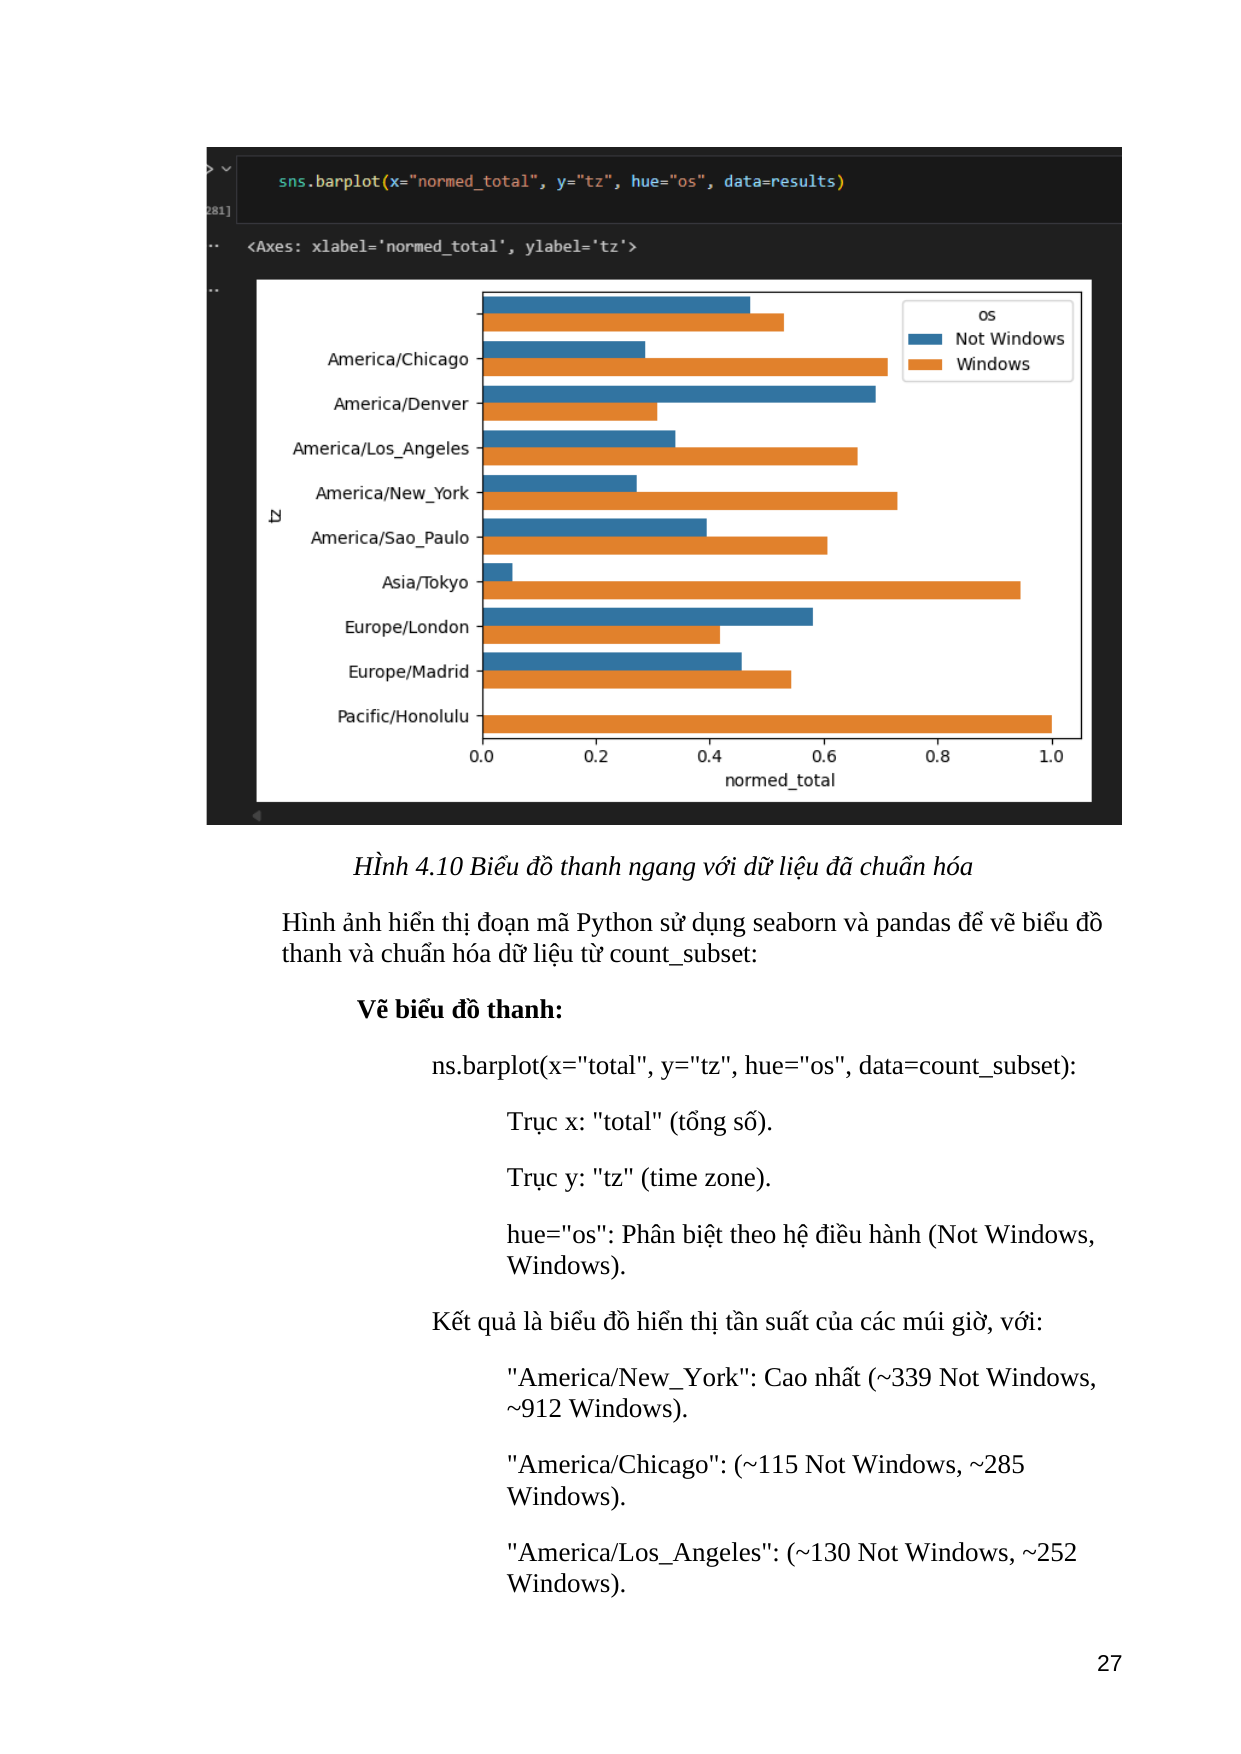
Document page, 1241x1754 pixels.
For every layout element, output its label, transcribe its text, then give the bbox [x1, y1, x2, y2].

text Trục y: "tz" (time zone). [507, 1162, 1122, 1193]
picture [206, 147, 1122, 825]
text Vẽ biểu đồ thanh: [357, 993, 1122, 1024]
text HÌnh 4.10 Biểu đồ thanh ngang với dữ liệu đã chuẩn hóa [207, 850, 1122, 881]
text ns.barplot(x="total", y="tz", hue="os", data=count_subset): [432, 1049, 1122, 1080]
text hue="os": Phân biệt theo hệ điều hành (Not Windows, Windows). [507, 1218, 1122, 1280]
text "America/New_York": Cao nhất (~339 Not Windows, ~912 Windows). [507, 1361, 1122, 1423]
text Trục x: "total" (tổng số). [507, 1105, 1122, 1137]
text "America/Chicago": (~115 Not Windows, ~285 Windows). [507, 1448, 1122, 1511]
text Hình ảnh hiển thị đoạn mã Python sử dụng seaborn và pandas để vẽ biểu đồ thanh và chuẩn hóa dữ liệu từ count_subset: [282, 906, 1122, 968]
text "America/Los_Angeles": (~130 Not Windows, ~252 Windows). [507, 1536, 1122, 1598]
text Kết quả là biểu đồ hiển thị tần suất của các múi giờ, với: [432, 1305, 1122, 1336]
